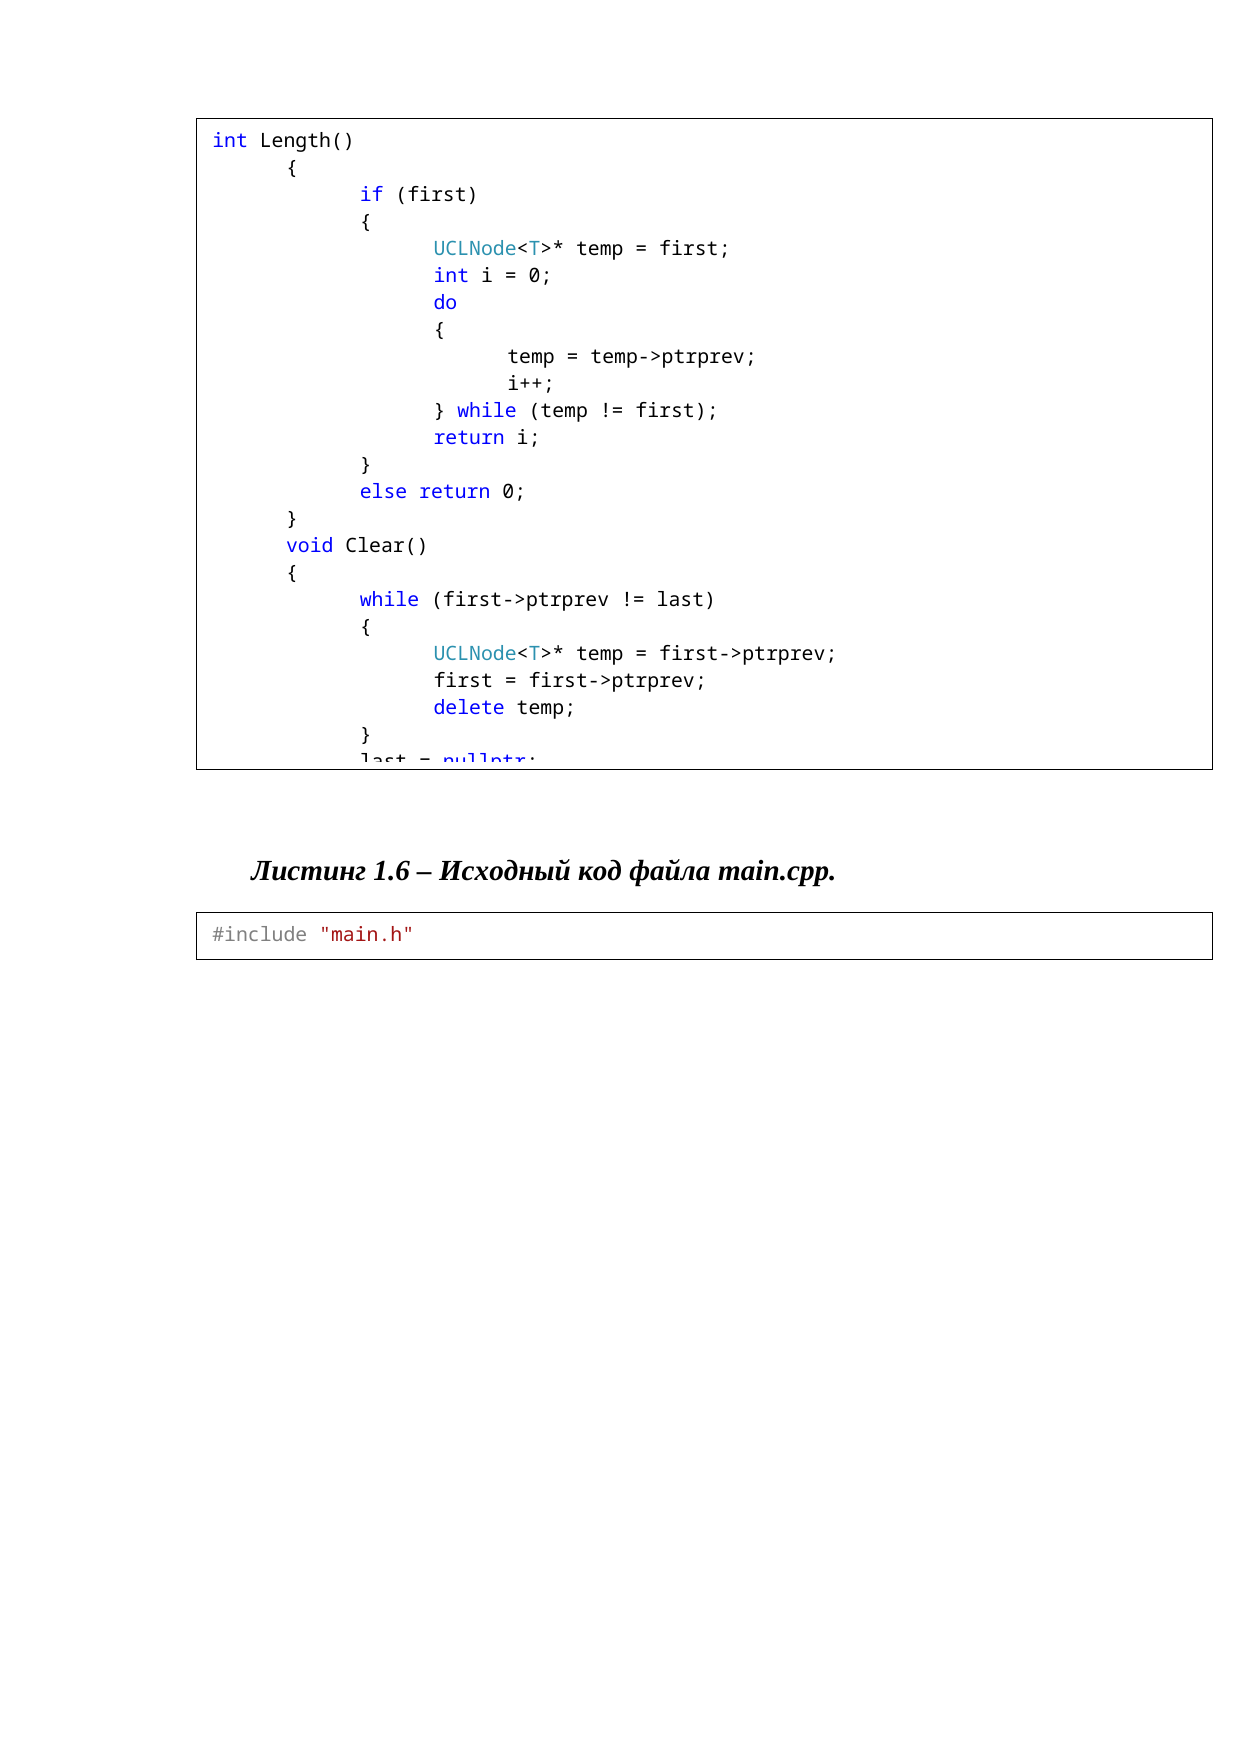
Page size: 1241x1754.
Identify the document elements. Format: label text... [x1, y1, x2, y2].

text Листинг 1.6 – Исходный код файла main.cpp. [177, 853, 1152, 887]
